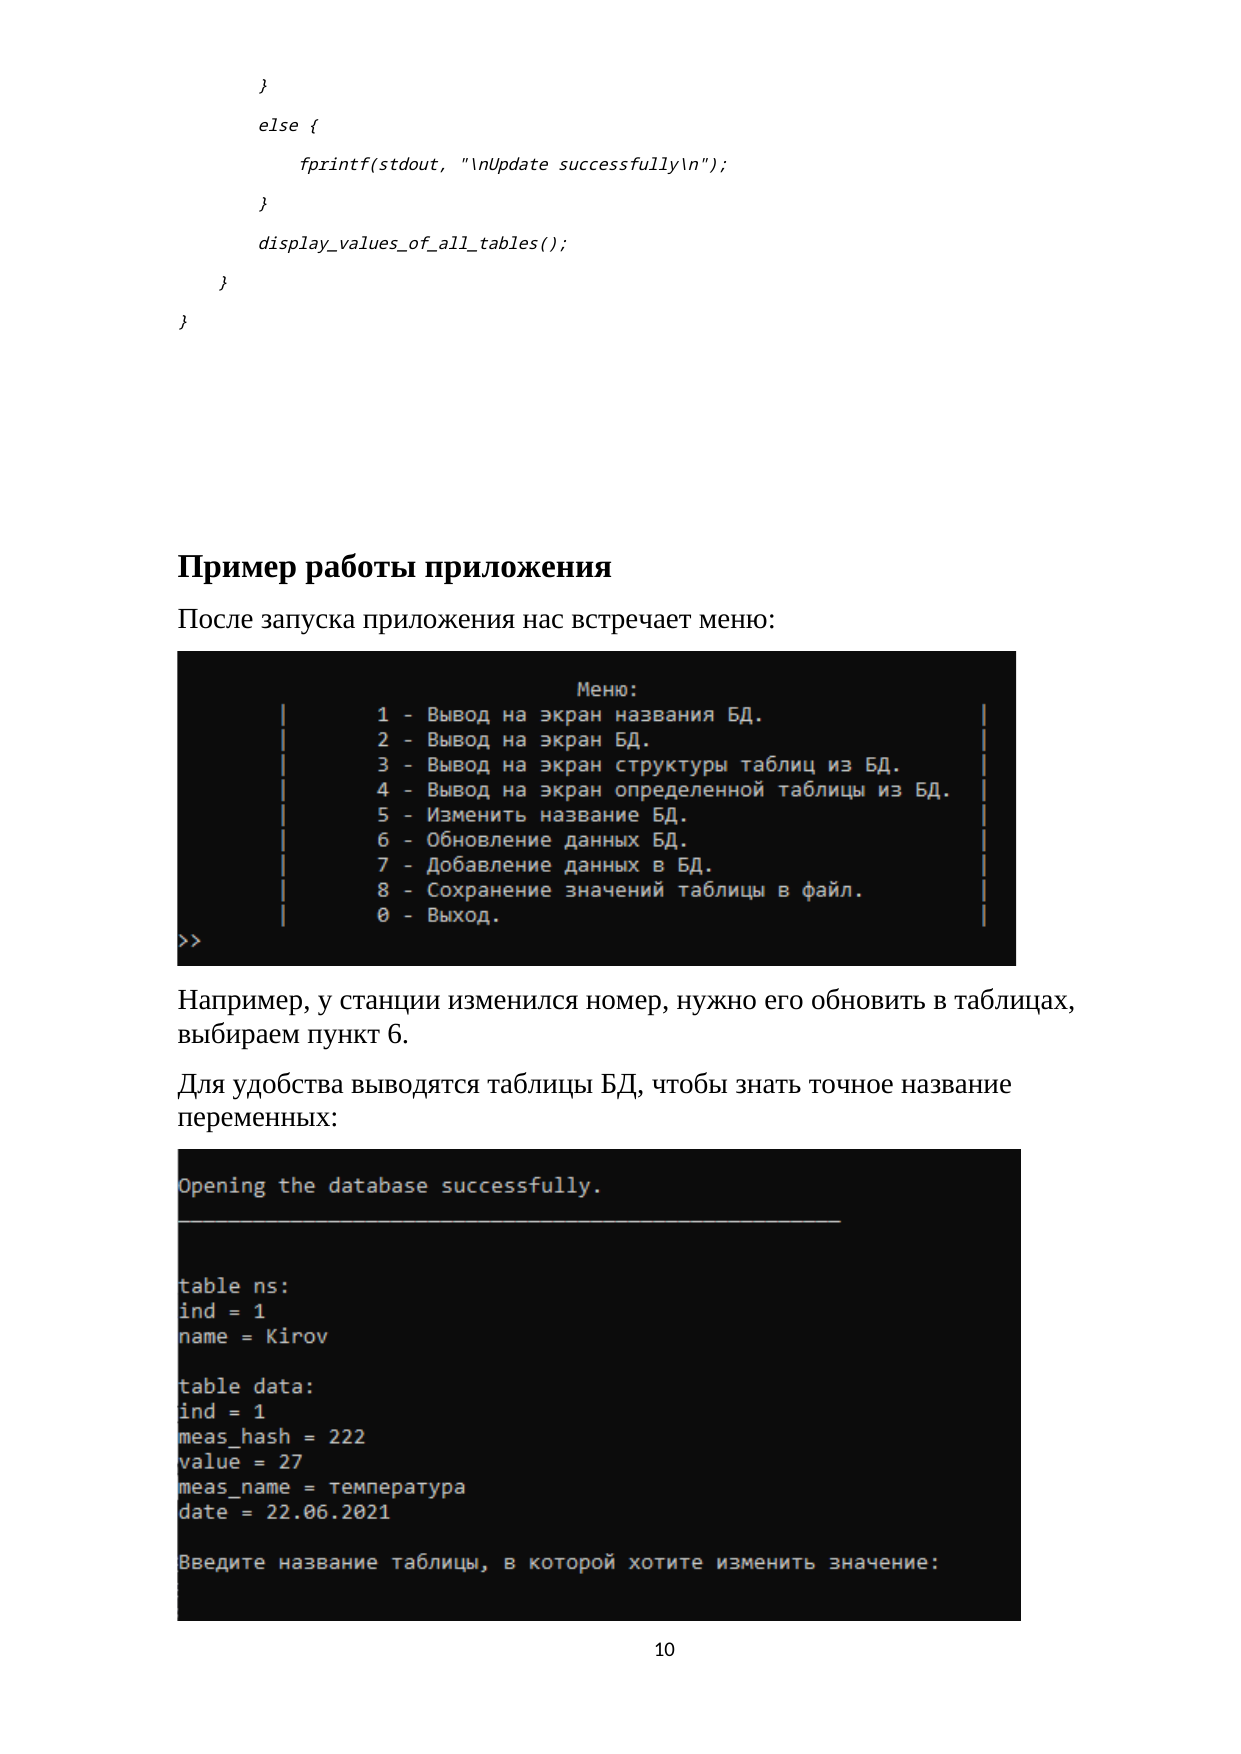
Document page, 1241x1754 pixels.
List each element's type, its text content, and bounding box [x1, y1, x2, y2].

text Пример работы приложения [177, 546, 1152, 585]
text } [177, 271, 1152, 293]
text fprintf(stdout, "\nUpdate successfully\n"); [177, 153, 1152, 175]
text display_values_of_all_tables(); [177, 231, 1152, 254]
picture [177, 1149, 1021, 1621]
text } [177, 192, 1152, 215]
text else { [177, 113, 1152, 136]
text } [177, 310, 1152, 333]
picture [177, 651, 1017, 966]
text } [177, 74, 1152, 97]
text Например, у станции изменился номер, нужно его обновить в таблицах, выбираем пункт 6. [177, 982, 1152, 1049]
text Для удобства выводятся таблицы БД, чтобы знать точное название переменных: [177, 1066, 1152, 1133]
text После запуска приложения нас встречает меню: [177, 601, 1152, 635]
